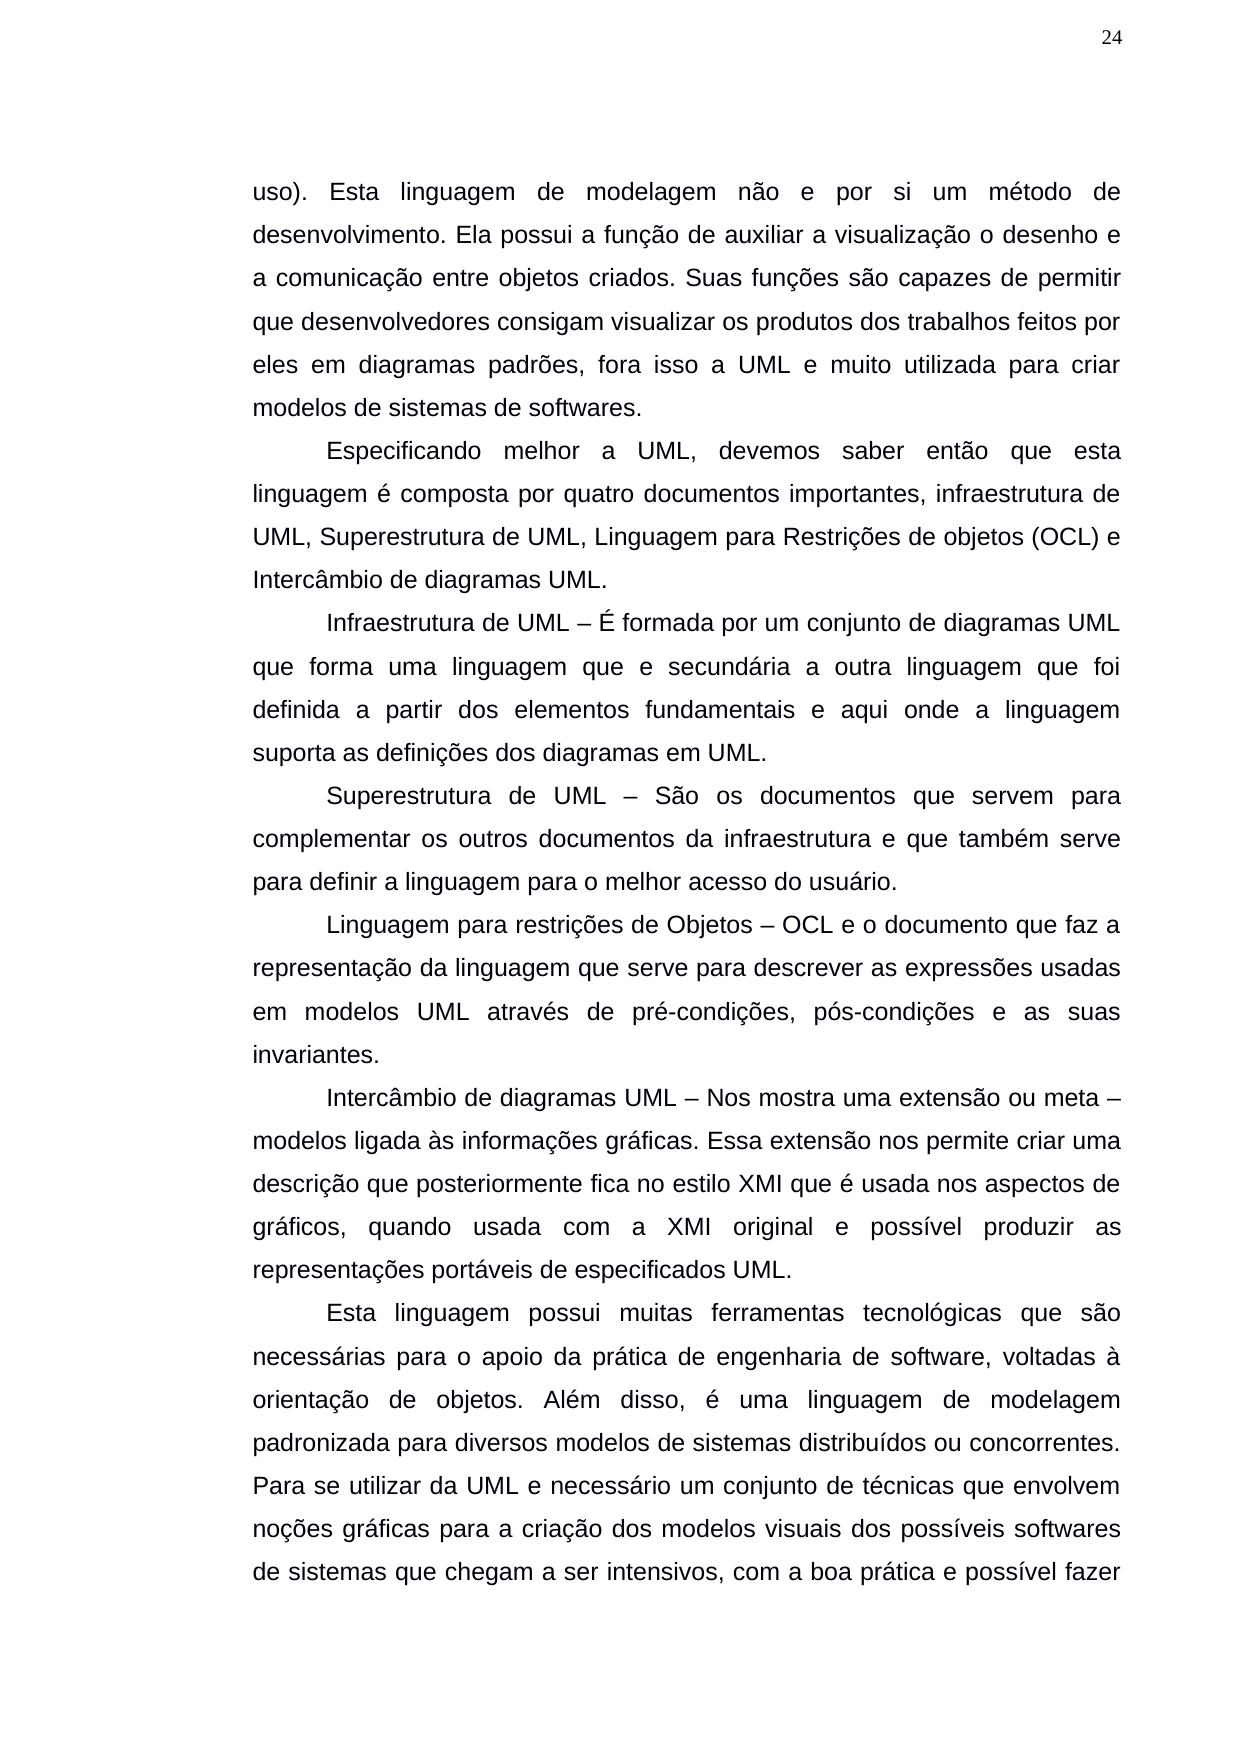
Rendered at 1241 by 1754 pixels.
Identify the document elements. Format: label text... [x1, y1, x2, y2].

text Infraestrutura de UML – É formada por um conjunto de diagramas UML que forma uma linguagem que e secundária a outra linguagem que foi definida a partir dos elementos fundamentais e aqui onde a linguagem suporta as definições dos diagramas em UML. [252, 608, 1122, 767]
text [252, 177, 1122, 422]
text Superestrutura de UML – São os documentos que servem para complementar os outros documentos da infraestrutura e que também serve para definir a linguagem para o melhor acesso do usuário. [252, 781, 1122, 896]
text Linguagem para restrições de Objetos – OCL e o documento que faz a representação da linguagem que serve para descrever as expressões usadas em modelos UML através de pré-condições, pós-condições e as suas invariantes. [252, 910, 1122, 1068]
text Especificando melhor a UML, devemos saber então que esta linguagem é composta por quatro documentos importantes, infraestrutura de UML, Superestrutura de UML, Linguagem para Restrições de objetos (OCL) e Intercâmbio de diagramas UML. [252, 436, 1122, 594]
text Intercâmbio de diagramas UML – Nos mostra uma extensão ou meta – modelos ligada às informações gráficas. Essa extensão nos permite criar uma descrição que posteriormente fica no estilo XMI que é usada nos aspectos de gráficos, quando usada com a XMI original e possível produzir as representações portáveis de especificados UML. [252, 1083, 1122, 1284]
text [252, 1298, 1122, 1586]
